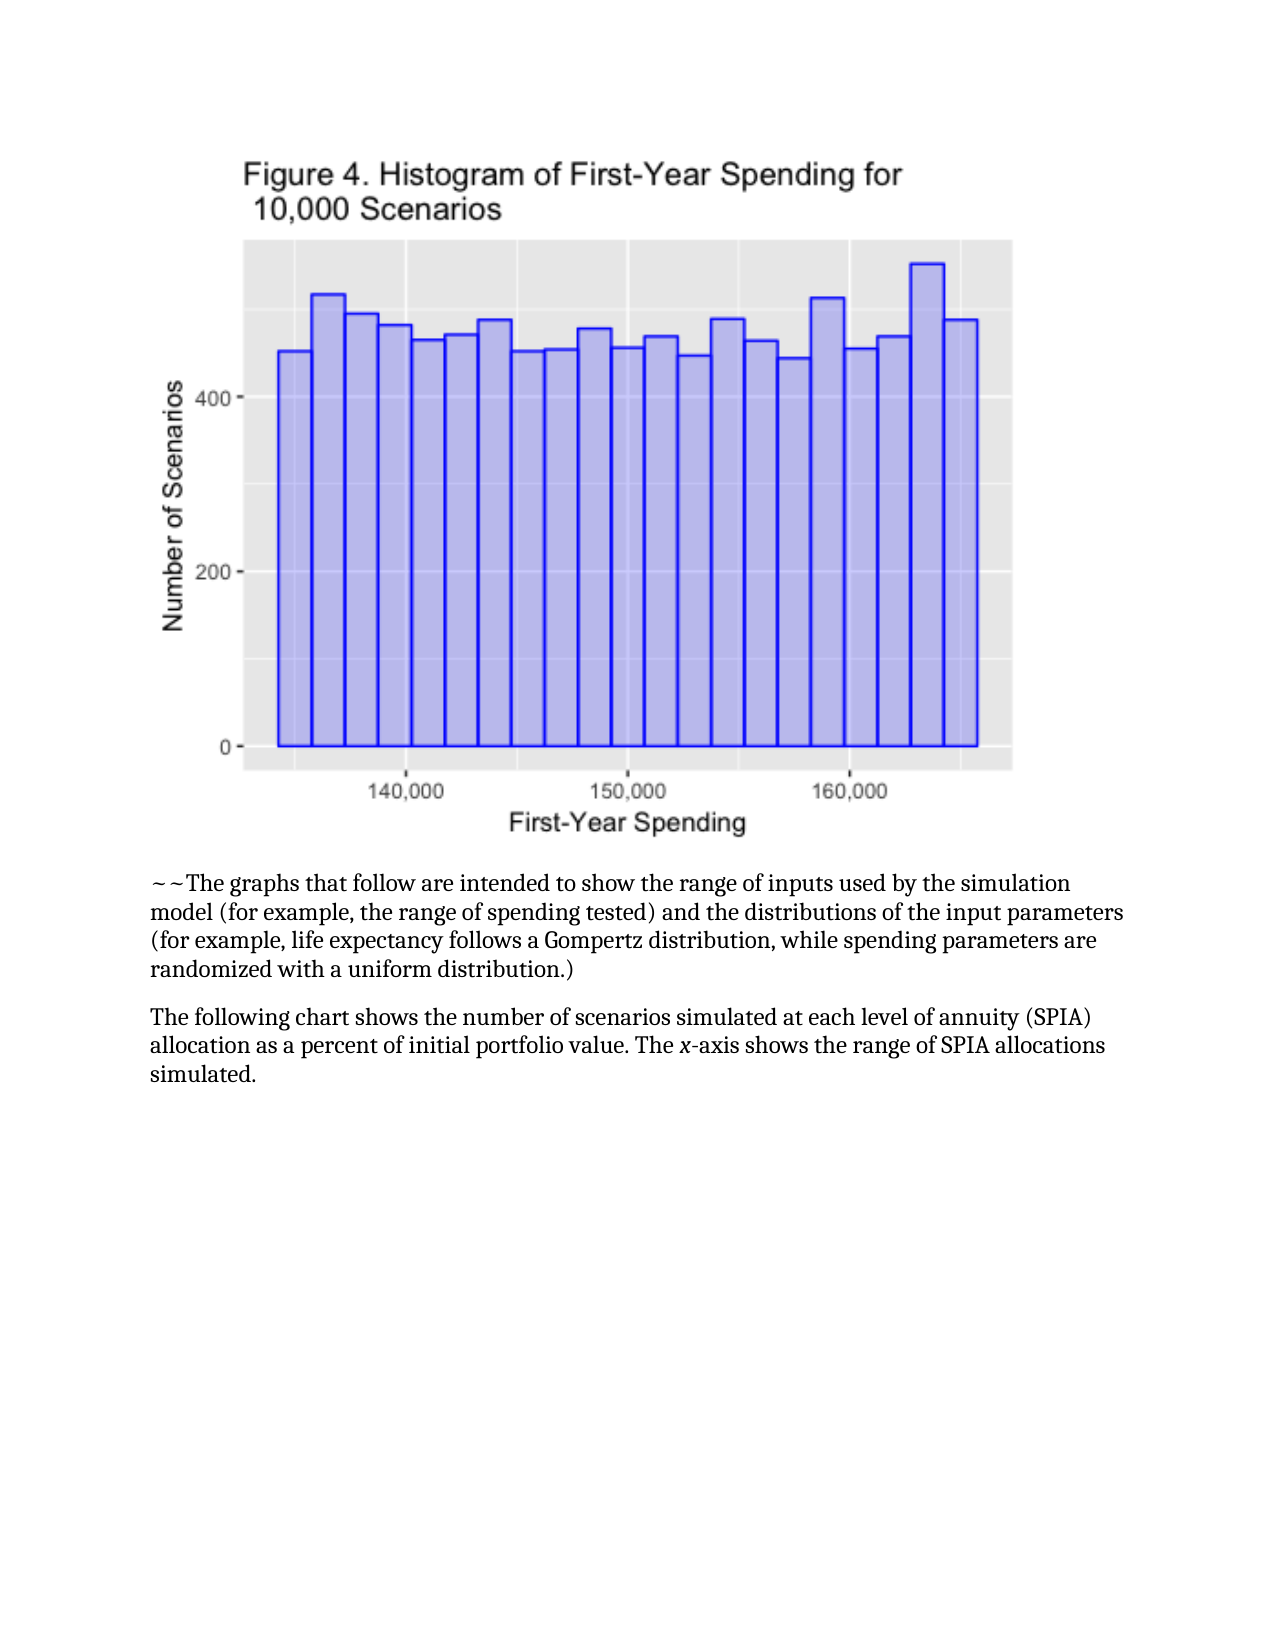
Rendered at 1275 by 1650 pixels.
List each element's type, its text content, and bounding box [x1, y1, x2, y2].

text The following chart shows the number of scenarios simulated at each level of annuity (SPIA) allocation as a percent of initial portfolio value. The x-axis shows the range of SPIA allocations simulated. [150, 1002, 1125, 1089]
text ~~The graphs that follow are intended to show the range of inputs used by the simulation model (for example, the range of spending tested) and the distributions of the input parameters (for example, life expectancy follows a Gompertz distribution, while spending parameters are randomized with a uniform distribution.) [150, 869, 1125, 984]
picture [150, 150, 1025, 850]
